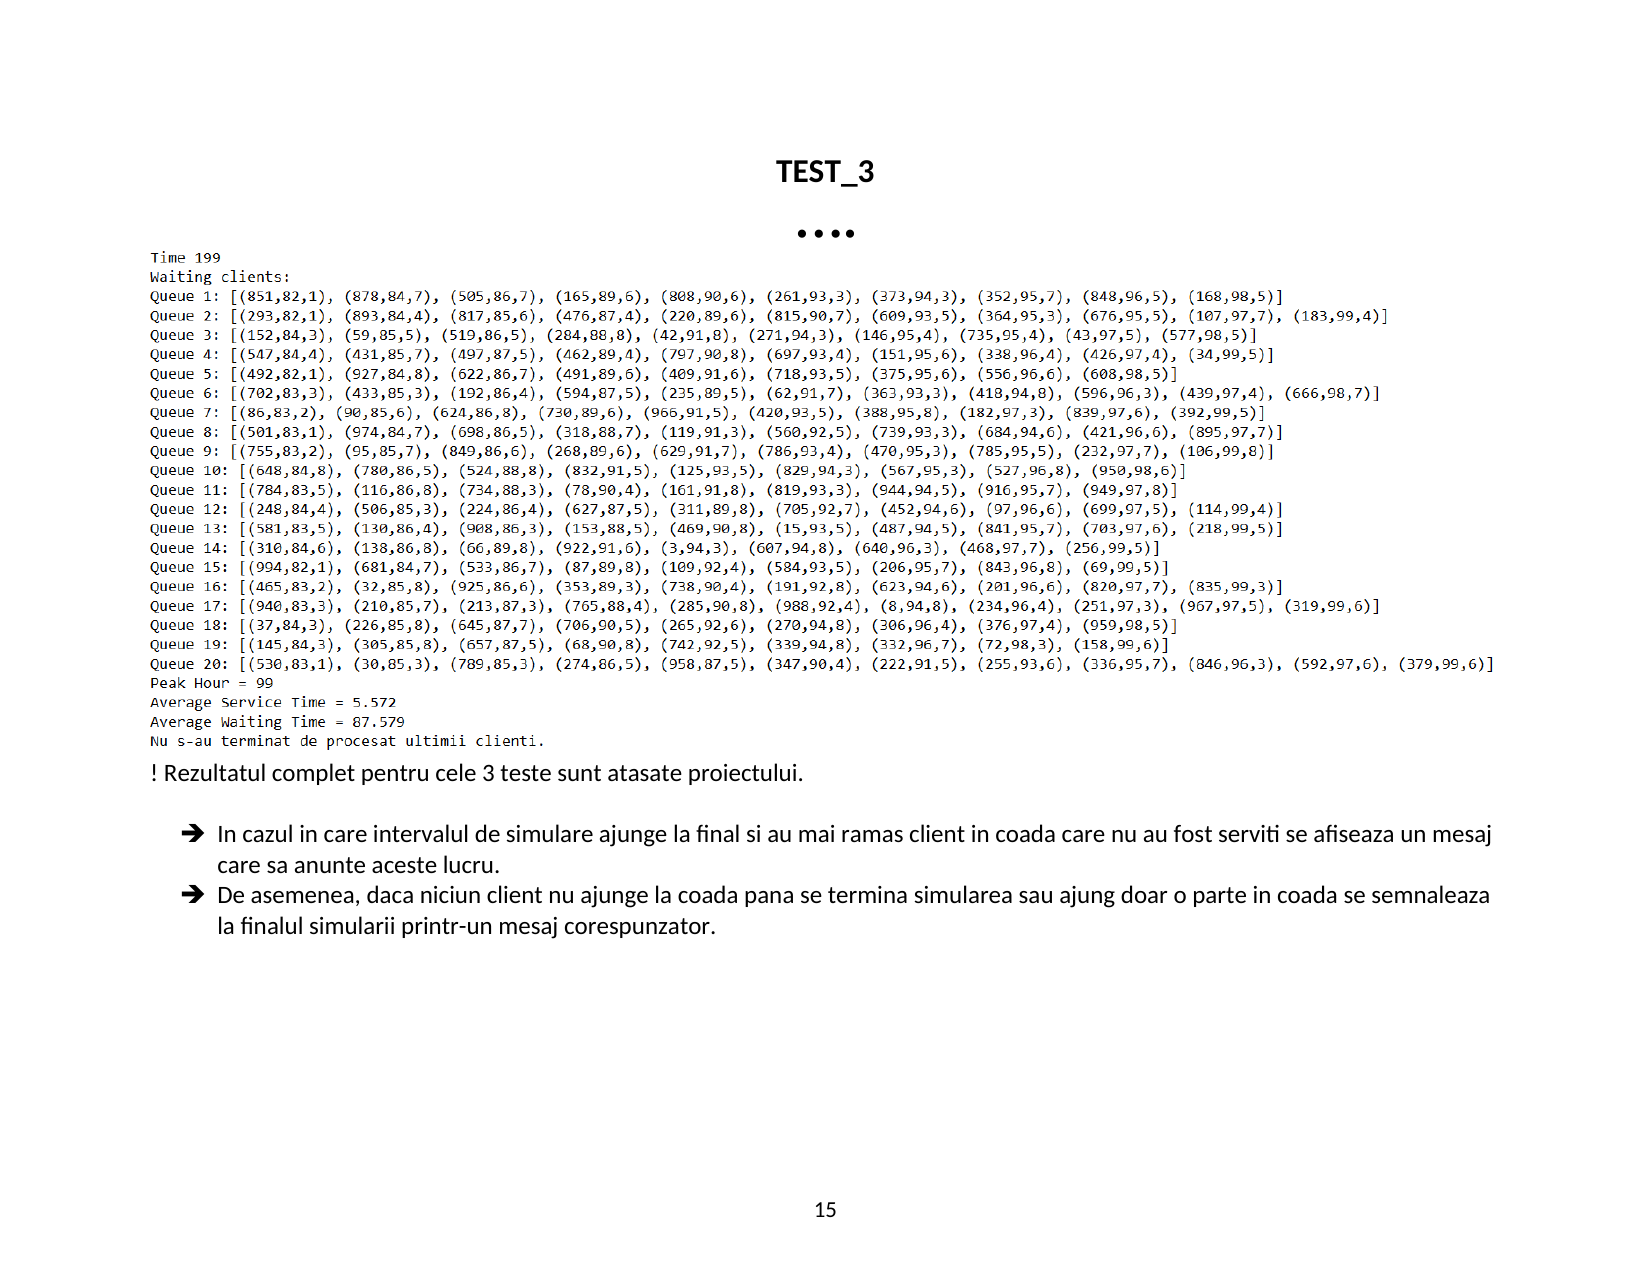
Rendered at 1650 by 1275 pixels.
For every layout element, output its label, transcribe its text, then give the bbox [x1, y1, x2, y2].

text TEST_3 [150, 150, 1500, 191]
list In cazul in care intervalul de simulare ajunge la final si au mai ramas client in coada care nu au fost serviti se afiseaza un mesaj care sa anunte aceste lucru. [179, 818, 1500, 879]
text ! Rezultatul complet pentru cele 3 teste sunt atasate proiectului. [150, 758, 1500, 788]
picture [150, 248, 1500, 758]
text …. [150, 191, 1500, 248]
list De asemenea, daca niciun client nu ajunge la coada pana se termina simularea sau ajung doar o parte in coada se semnaleaza la finalul simularii printr-un mesaj corespunzator. [179, 879, 1500, 940]
